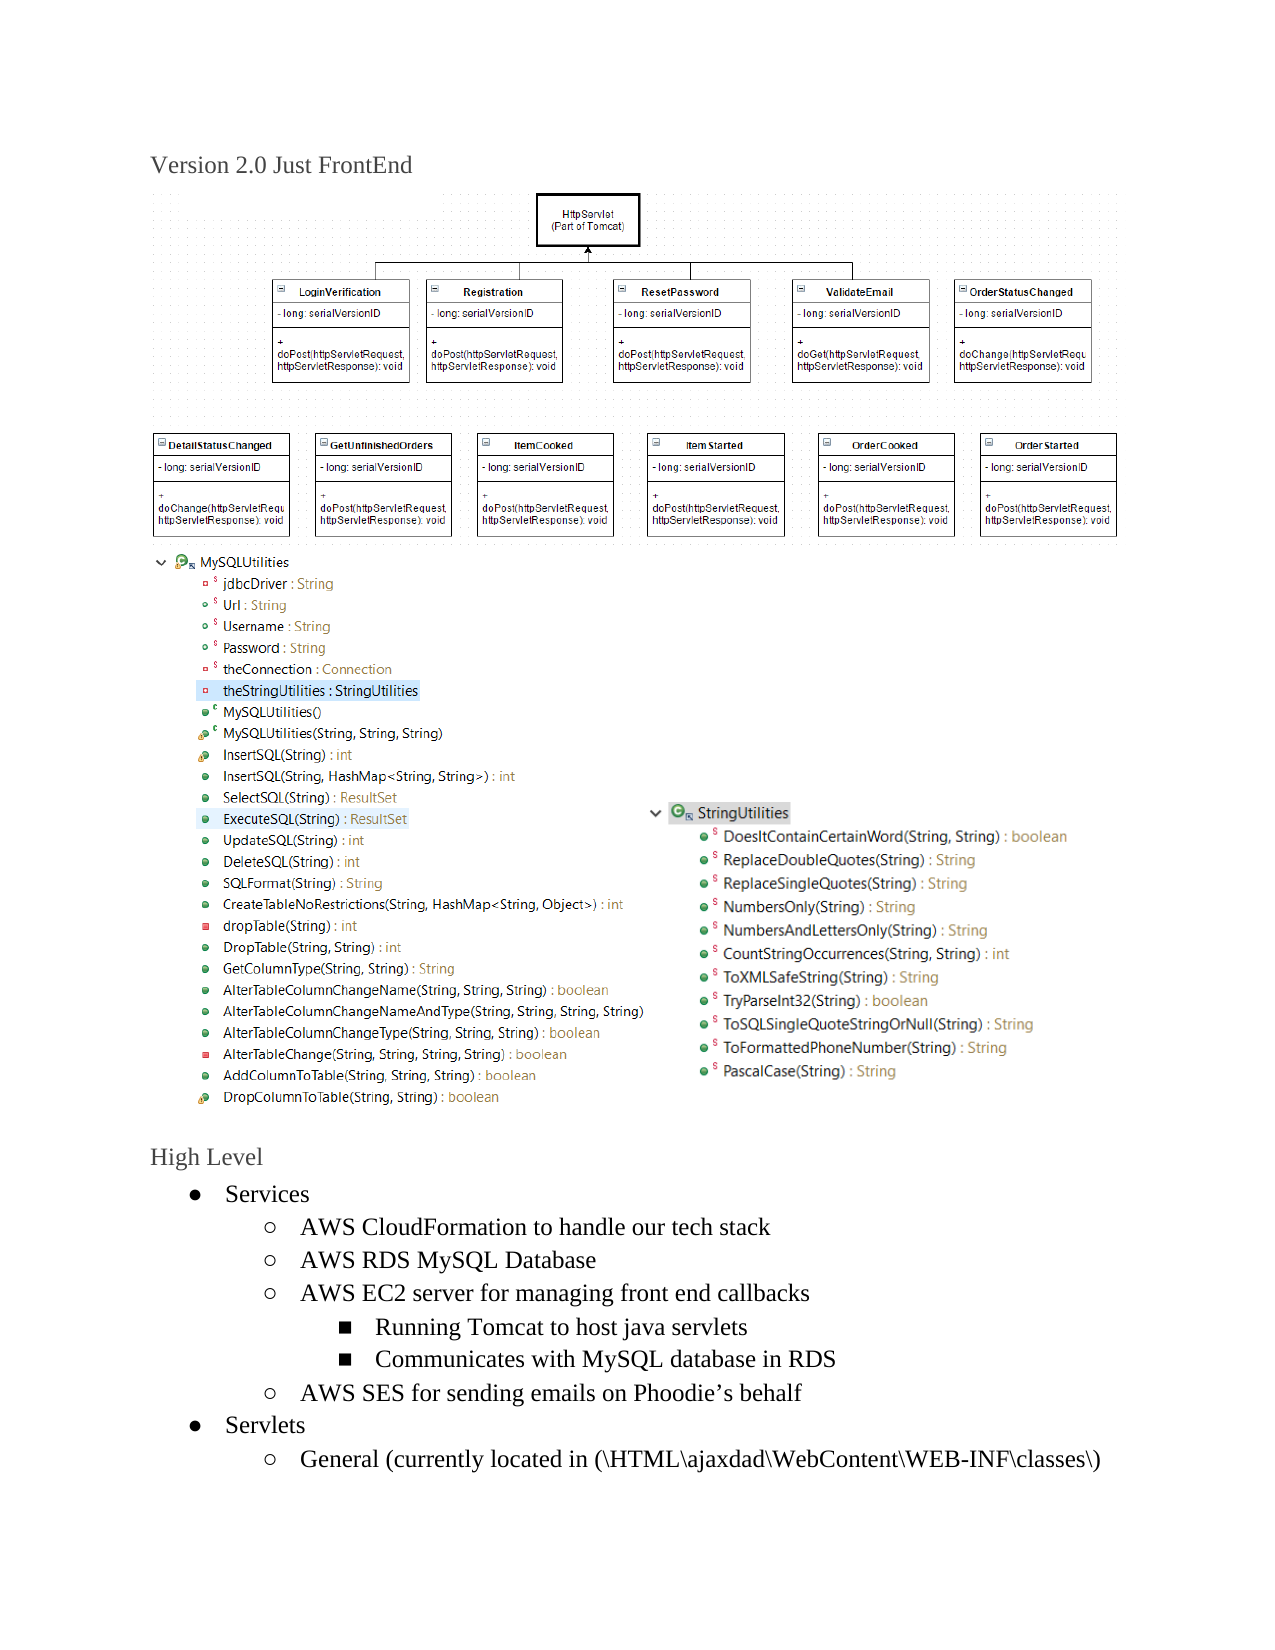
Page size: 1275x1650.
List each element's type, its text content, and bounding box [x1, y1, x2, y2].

list AWS RDS MySQL Database [262, 1246, 1125, 1274]
picture [150, 551, 1105, 1106]
list Communicates with MySQL database in RDS [337, 1344, 1125, 1373]
list AWS CloudFormation to handle our tech stack [262, 1212, 1125, 1241]
list AWS EC2 server for managing front end callbacks [262, 1278, 1125, 1307]
subtitle High Level [150, 1142, 1125, 1171]
list Services [187, 1179, 1125, 1208]
list Running Tomcat to host java servlets [337, 1312, 1125, 1340]
list General (currently located in (\HTML\ajaxdad\WebContent\WEB-INF\classes\) [262, 1444, 1125, 1472]
list AWS SES for sending emails on Phoodie’s behalf [262, 1378, 1125, 1406]
subtitle Version 2.0 Just FrontEnd [150, 150, 1125, 179]
list Servlets [187, 1411, 1125, 1439]
picture [150, 187, 1125, 548]
